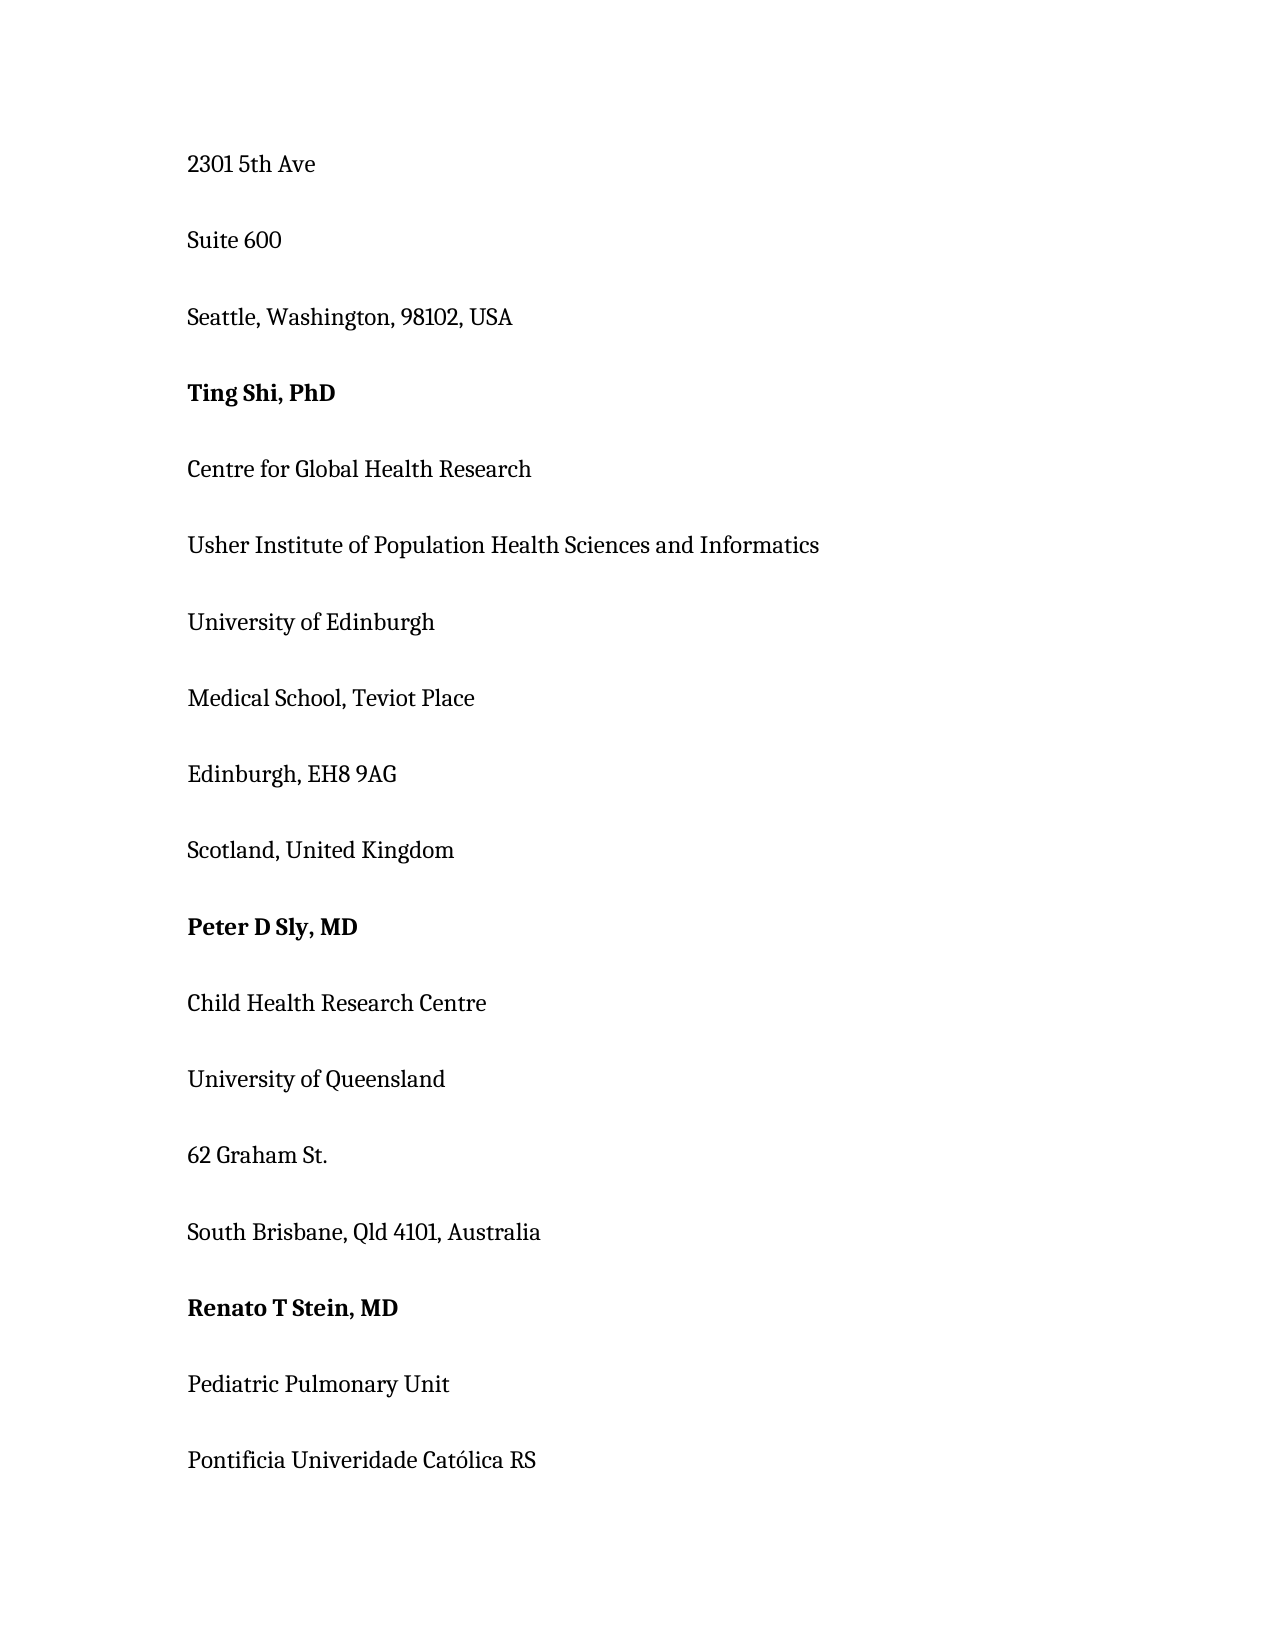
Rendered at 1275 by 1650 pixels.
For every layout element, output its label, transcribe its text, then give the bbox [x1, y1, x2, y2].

text Renato T Stein, MD [187, 1294, 1087, 1322]
text Medical School, Teviot Place [187, 684, 1087, 712]
text Seattle, Washington, 98102, USA [187, 302, 1087, 331]
text Pediatric Pulmonary Unit [187, 1370, 1087, 1399]
text Pontificia Univeridade Católica RS [187, 1446, 1087, 1475]
text Edinburgh, EH8 9AG [187, 760, 1087, 789]
text Peter D Sly, MD [187, 912, 1087, 941]
text Usher Institute of Population Health Sciences and Informatics [187, 531, 1087, 560]
text University of Queensland [187, 1065, 1087, 1094]
text 2301 5th Ave [187, 150, 1087, 179]
text Scotland, United Kingdom [187, 836, 1087, 865]
text Centre for Global Health Research [187, 455, 1087, 484]
text Suite 600 [187, 226, 1087, 255]
text Child Health Research Centre [187, 989, 1087, 1017]
text Ting Shi, PhD [187, 379, 1087, 407]
text University of Edinburgh [187, 607, 1087, 636]
text South Brisbane, Qld 4101, Australia [187, 1217, 1087, 1246]
text 62 Graham St. [187, 1141, 1087, 1170]
